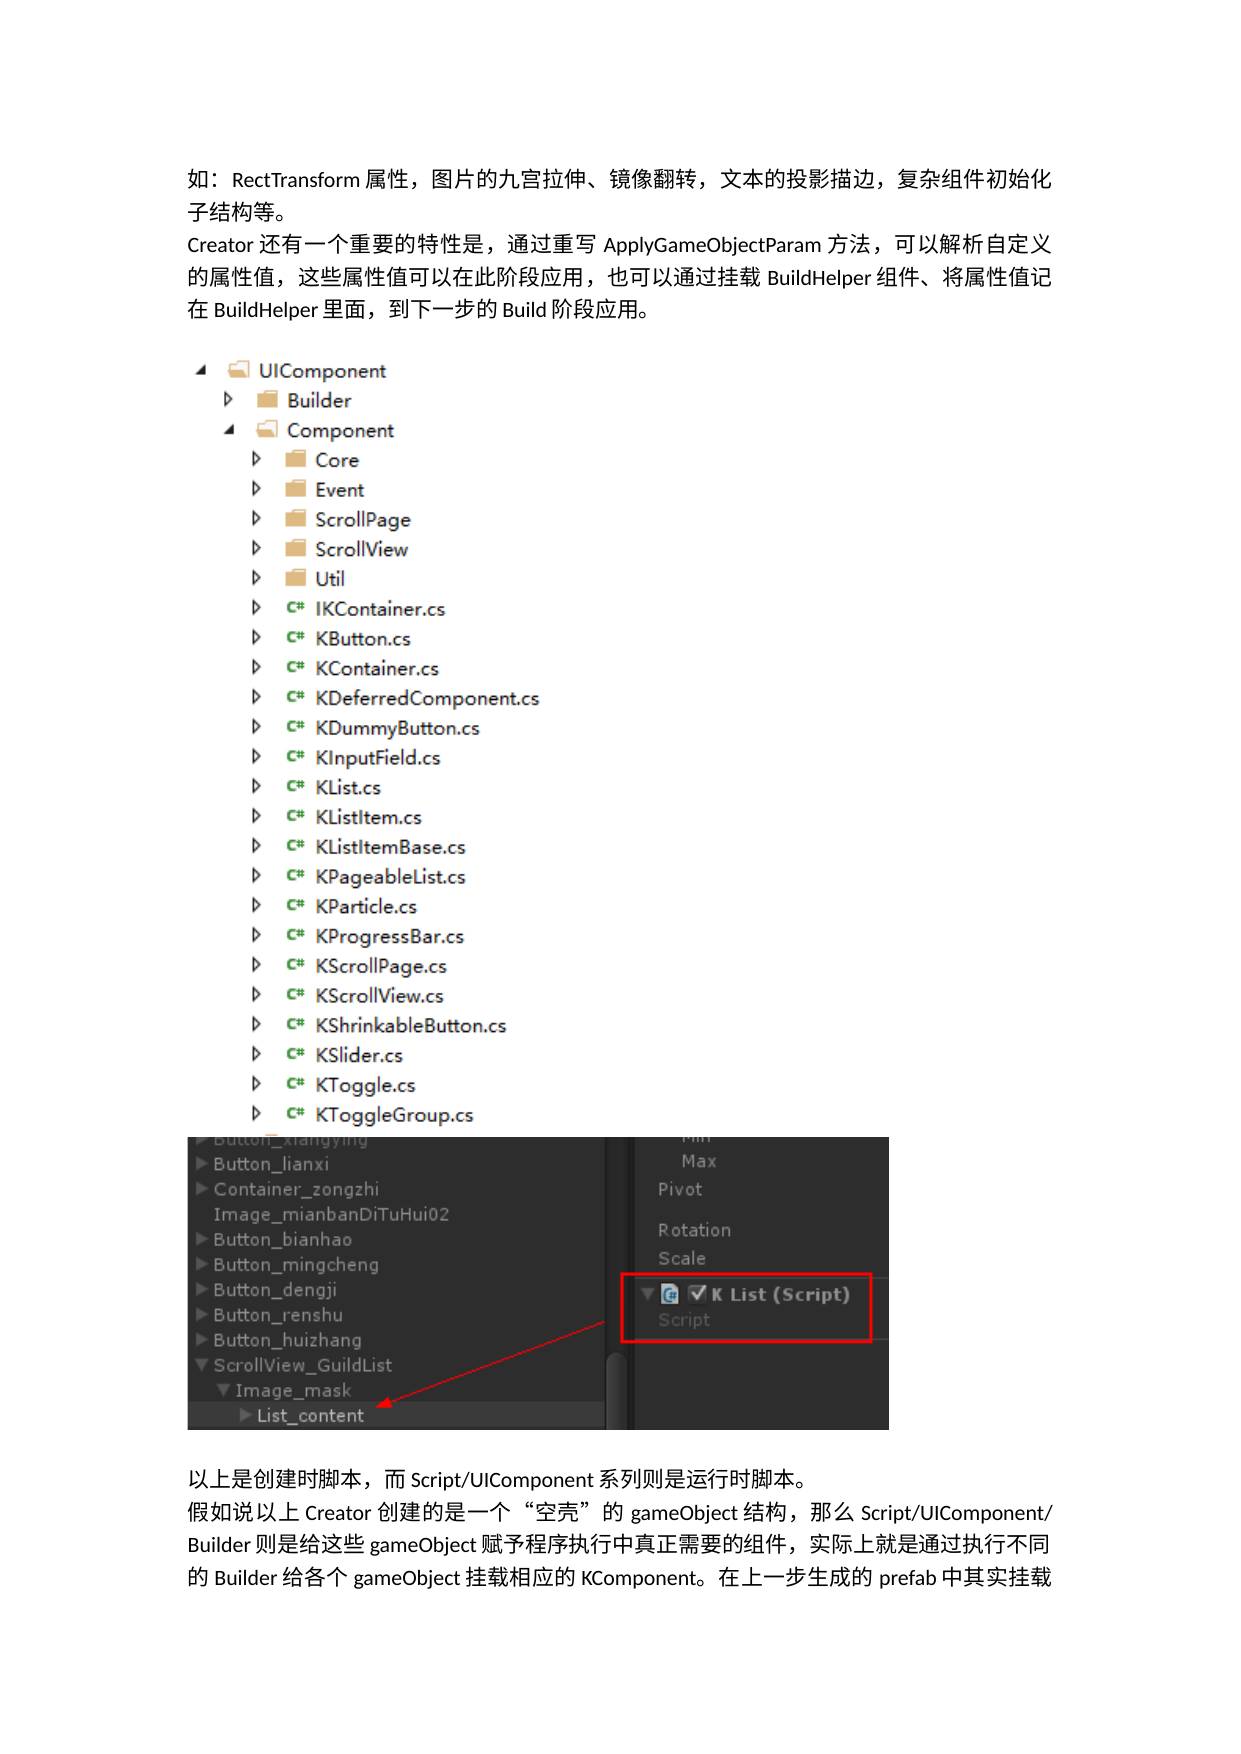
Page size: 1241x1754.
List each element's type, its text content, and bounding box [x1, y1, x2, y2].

picture [187, 357, 575, 1136]
text 以上是创建时脚本，而Script/UIComponent系列则是运行时脚本。 [187, 1462, 1053, 1494]
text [187, 162, 1053, 227]
picture [187, 1137, 889, 1430]
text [187, 1494, 1053, 1592]
text Creator还有一个重要的特性是，通过重写ApplyGameObjectParam方法，可以解析自定义的属性值，这些属性值可以在此阶段应用，也可以通过挂载BuildHelper组件、将属性值记在BuildHelper里面，到下一步的Build阶段应用。 [187, 227, 1053, 324]
